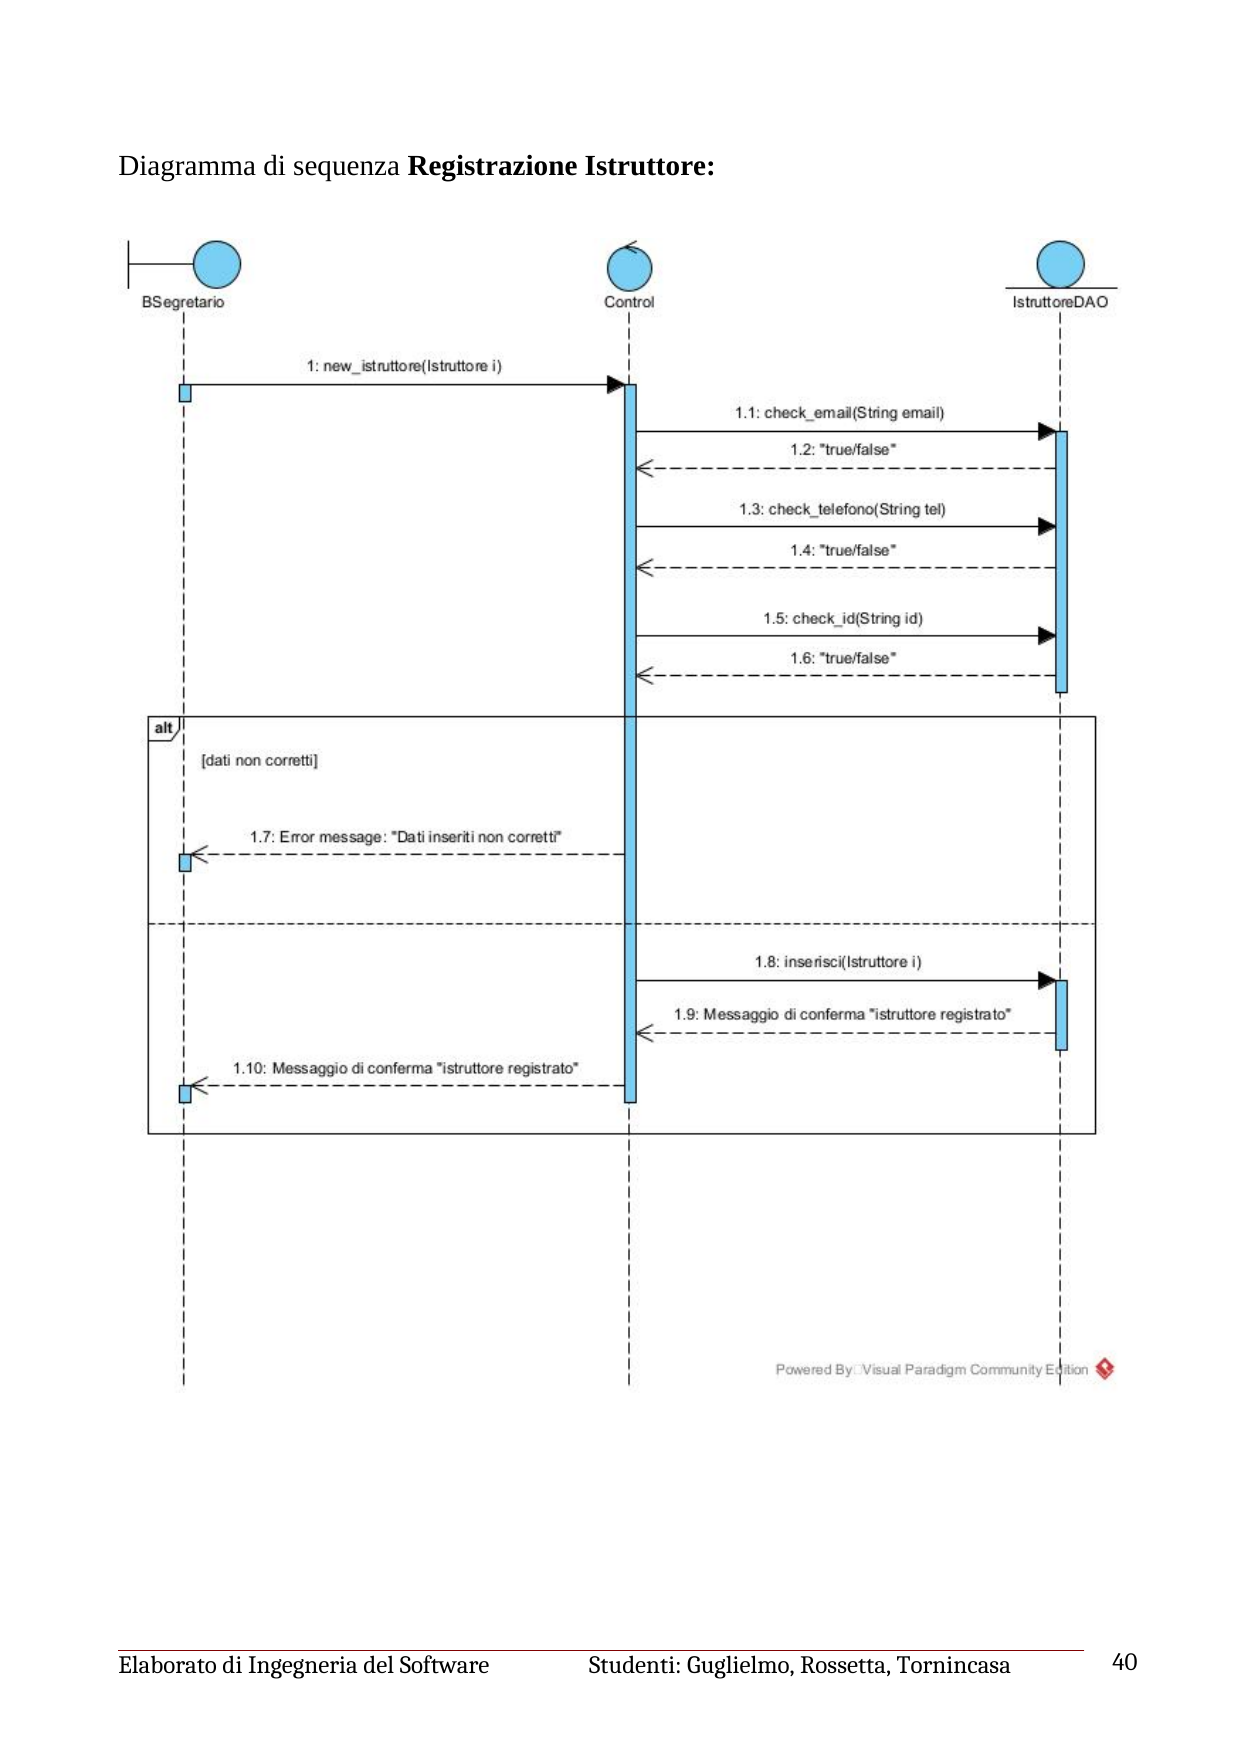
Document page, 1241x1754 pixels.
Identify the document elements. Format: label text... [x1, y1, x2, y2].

picture [118, 238, 1122, 1393]
text Diagramma di sequenza Registrazione Istruttore: [118, 148, 1122, 181]
